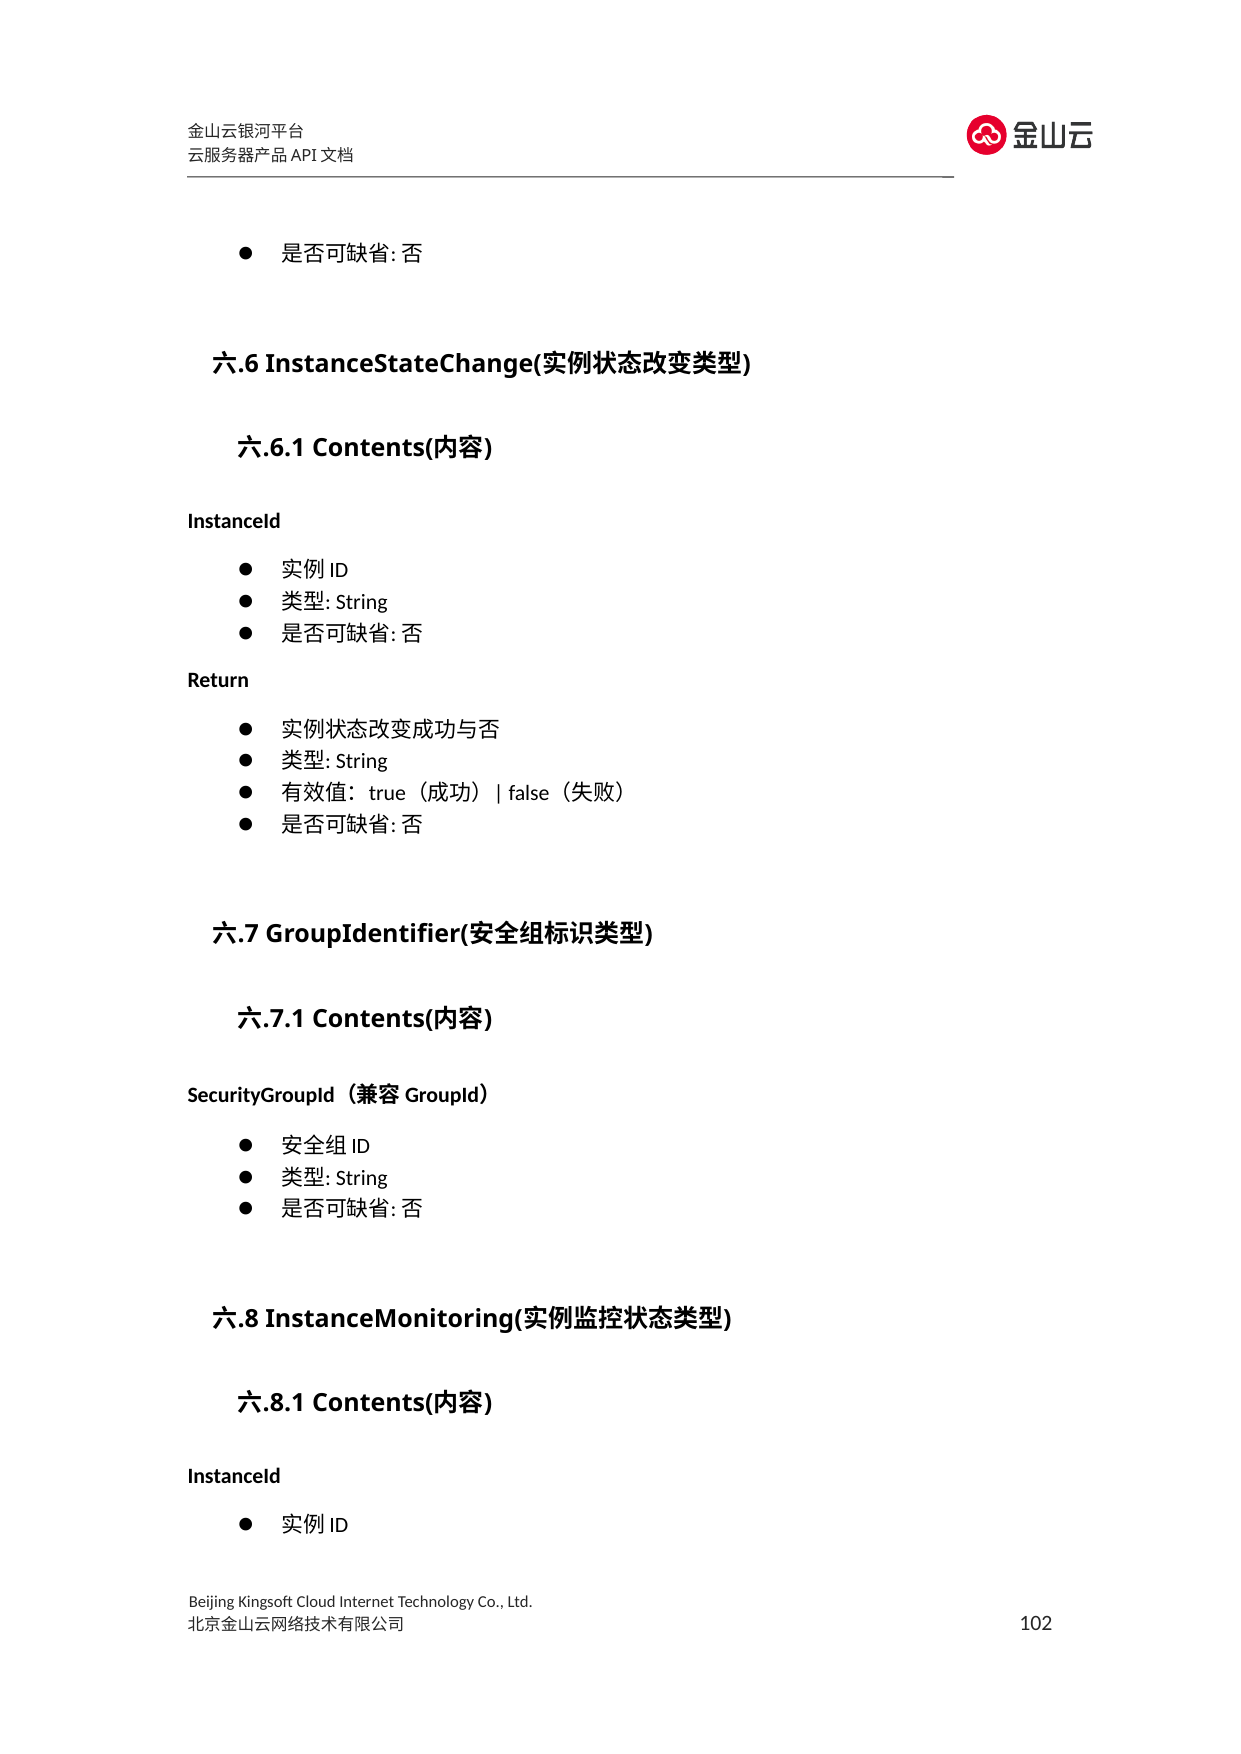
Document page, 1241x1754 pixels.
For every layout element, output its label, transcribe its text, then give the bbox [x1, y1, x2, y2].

text InstanceId [187, 507, 1053, 534]
text Contents(内容) [187, 998, 1053, 1034]
text InstanceId [187, 1462, 1053, 1489]
list 实例ID [237, 1507, 1053, 1539]
text Contents(内容) [187, 428, 1053, 464]
list 是否可缺省: 否 [237, 236, 1053, 268]
list 实例ID [237, 552, 1053, 584]
list 有效值：true（成功）| false（失败） [237, 775, 1053, 807]
list 类型: String [237, 584, 1053, 616]
list 是否可缺省: 否 [237, 1191, 1053, 1223]
picture [966, 114, 1093, 155]
text InstanceMonitoring(实例监控状态类型) [187, 1298, 1053, 1334]
list 实例状态改变成功与否 [237, 712, 1053, 743]
text InstanceStateChange(实例状态改变类型) [187, 343, 1053, 379]
list 类型: String [237, 1159, 1053, 1191]
text SecurityGroupId（兼容GroupId） [187, 1077, 1053, 1109]
list 类型: String [237, 743, 1053, 775]
list 是否可缺省: 否 [237, 616, 1053, 647]
list 是否可缺省: 否 [237, 807, 1053, 838]
text Return [187, 666, 1053, 693]
text GroupIdentifier(安全组标识类型) [187, 914, 1053, 950]
text Contents(内容) [187, 1383, 1053, 1419]
list 安全组ID [237, 1128, 1053, 1159]
